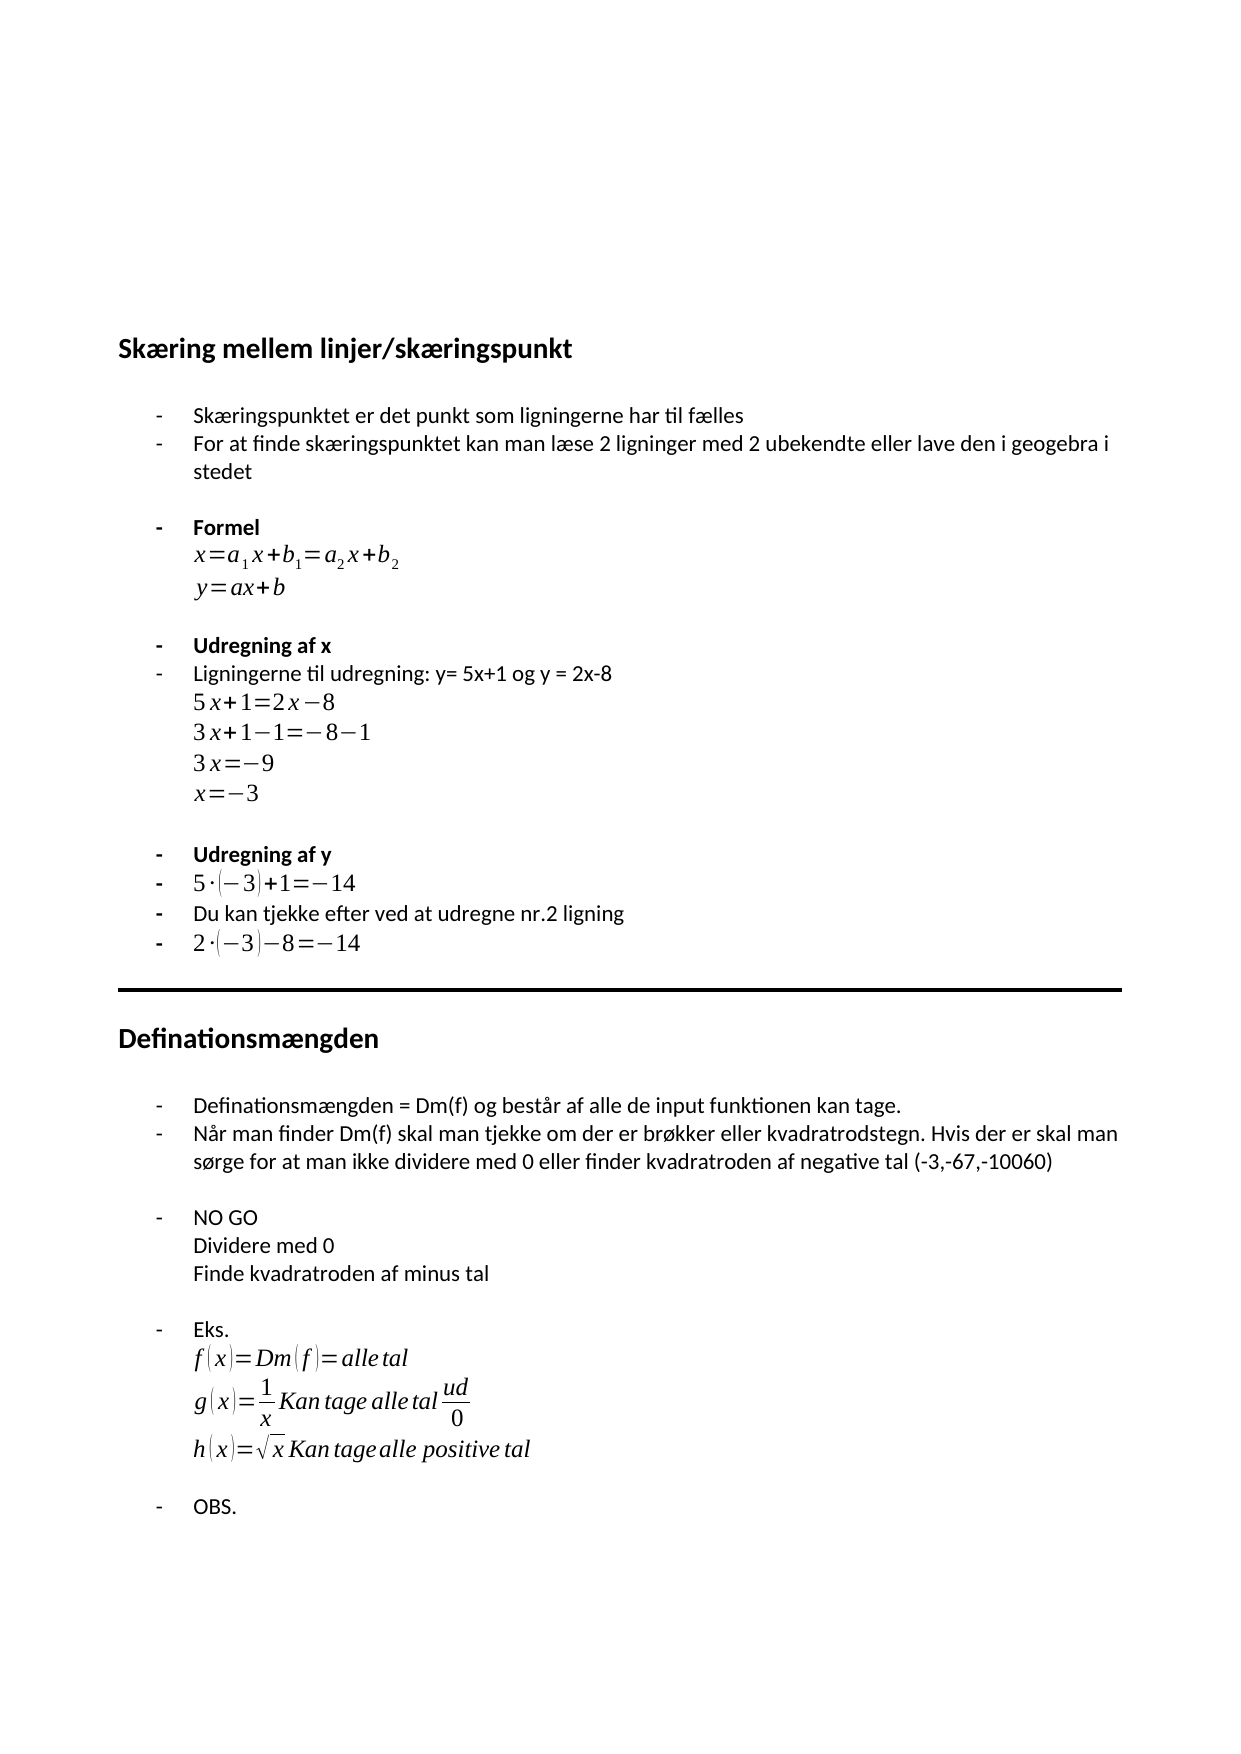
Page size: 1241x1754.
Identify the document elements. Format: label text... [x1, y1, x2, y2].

list Definationsmængden = Dm(f) og består af alle de input funktionen kan tage. [156, 1091, 1122, 1119]
list OBS. [156, 1492, 1122, 1520]
list NO GO [156, 1203, 1122, 1231]
list For at finde skæringspunktet kan man læse 2 ligninger med 2 ubekendte eller lave den i geogebra i stedet [156, 429, 1122, 485]
list Skæringspunktet er det punkt som ligningerne har til fælles [156, 401, 1122, 429]
list Udregning af y [156, 840, 1122, 868]
text Dividere med 0 [193, 1231, 1122, 1259]
list Du kan tjekke efter ved at udregne nr.2 ligning [156, 899, 1122, 927]
list Ligningerne til udregning: y= 5x+1 og y = 2x-8 [156, 659, 1122, 687]
list Når man finder Dm(f) skal man tjekke om der er brøkker eller kvadratrodstegn. Hvis der er skal man sørge for at man ikke dividere med 0 eller finder kvadratroden af negative tal (-3,-67,-10060) [156, 1119, 1122, 1175]
list Formel [156, 513, 1122, 541]
text Definationsmængden [118, 1020, 1122, 1055]
text Finde kvadratroden af minus tal [193, 1259, 1122, 1287]
text Skæring mellem linjer/skæringspunkt [118, 330, 1122, 365]
list Eks. [156, 1315, 1122, 1343]
list Udregning af x [156, 631, 1122, 659]
